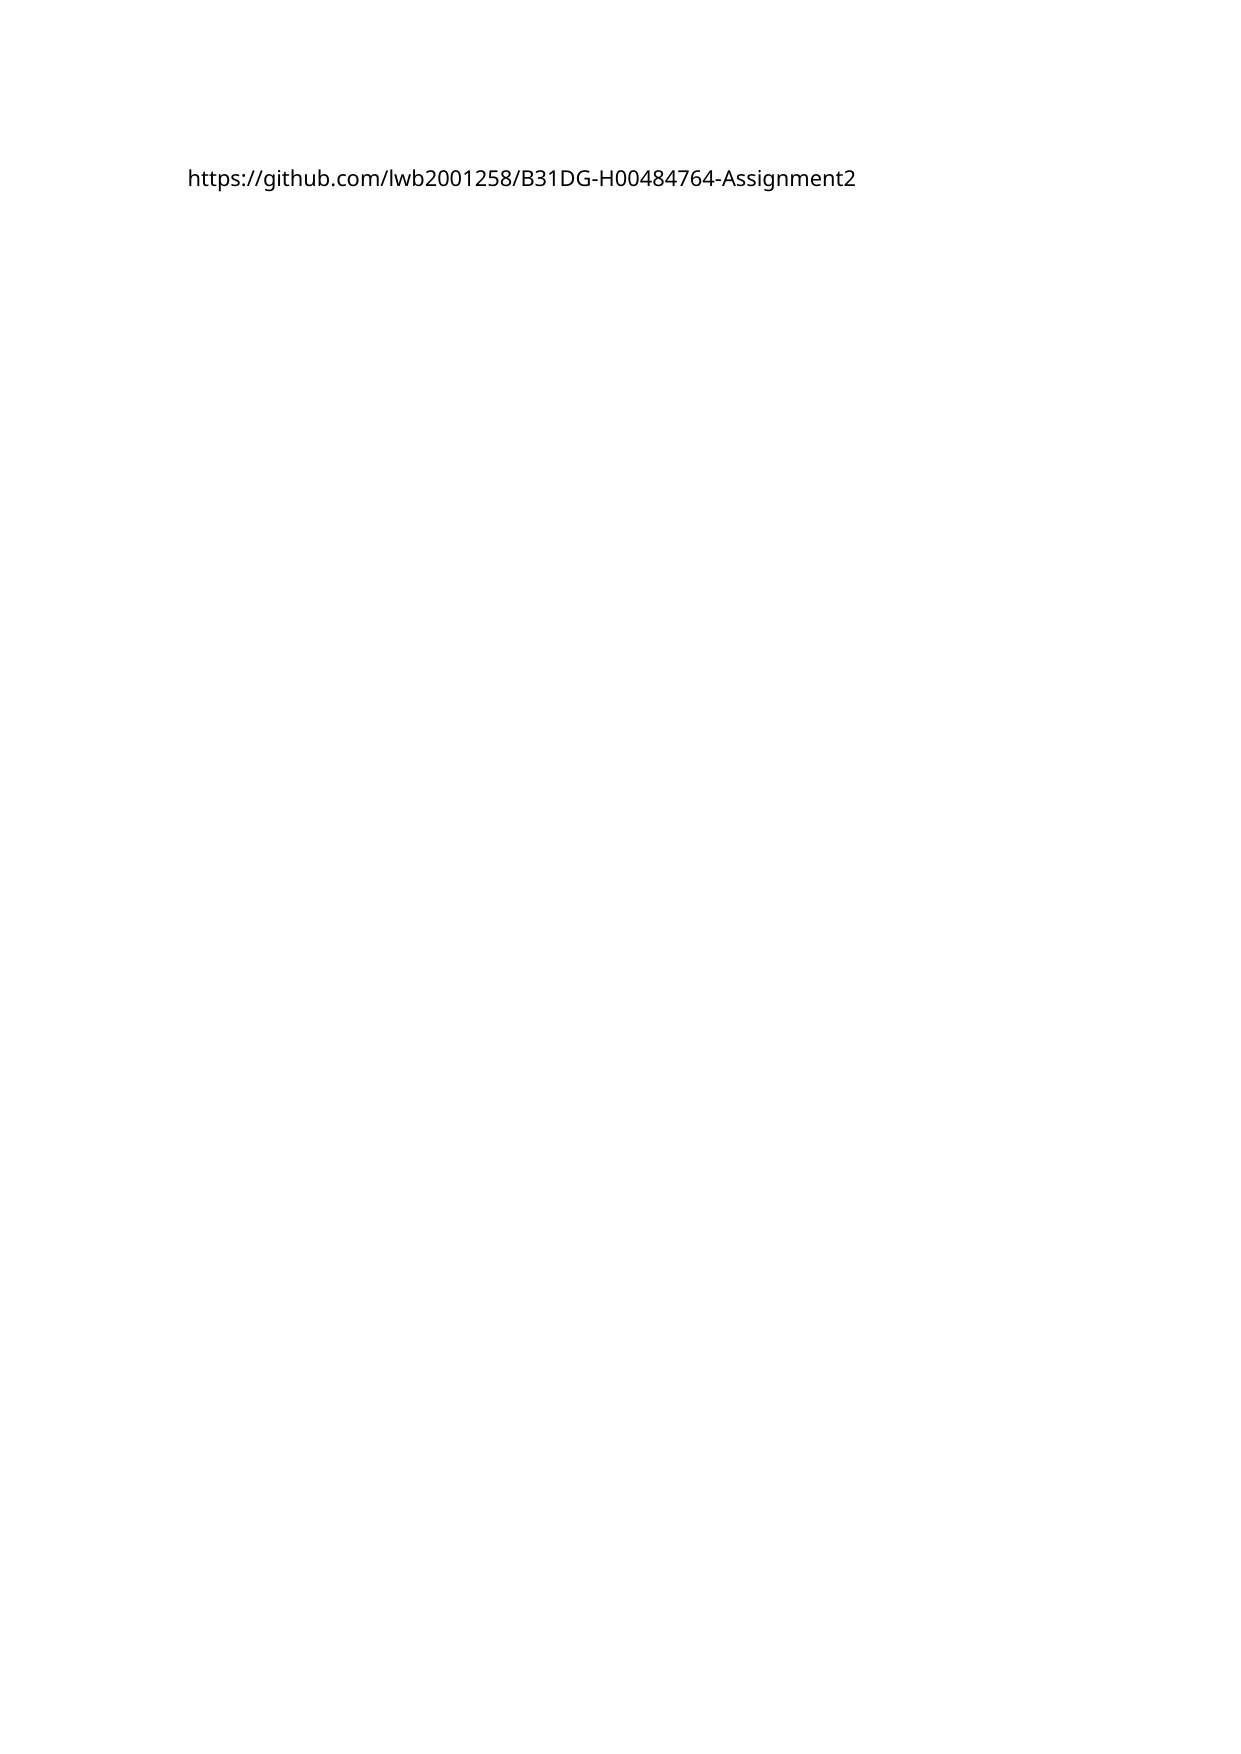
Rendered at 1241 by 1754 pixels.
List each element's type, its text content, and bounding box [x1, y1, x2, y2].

text https://github.com/lwb2001258/B31DG-H00484764-Assignment2 [187, 162, 1053, 194]
